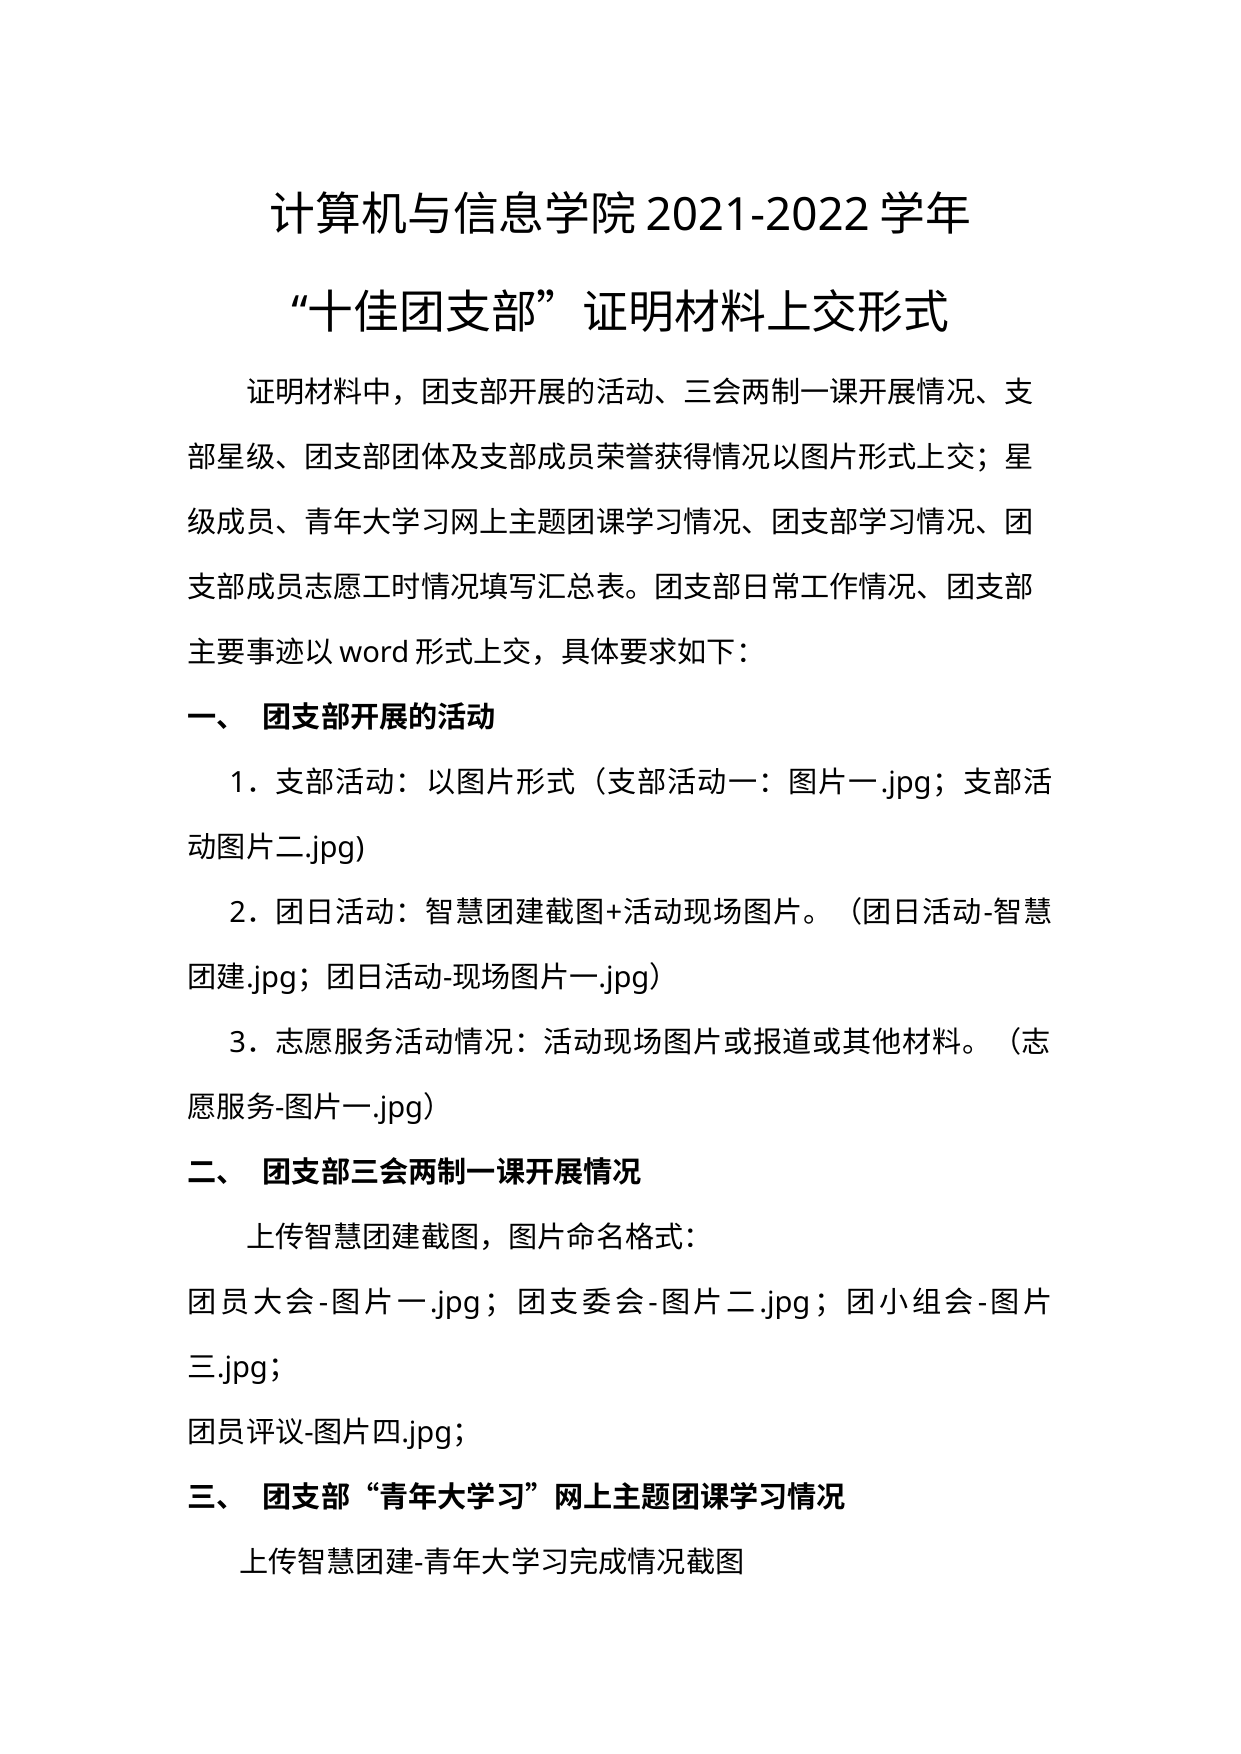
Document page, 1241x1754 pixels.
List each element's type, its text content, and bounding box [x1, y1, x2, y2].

list 团员大会-图片一.jpg；团支委会-图片二.jpg；团小组会-图片三.jpg； [187, 1267, 1053, 1397]
list 志愿服务活动情况：活动现场图片或报道或其他材料。（志愿服务-图片一.jpg） [187, 1007, 1053, 1137]
text 上传智慧团建-青年大学习完成情况截图 [187, 1527, 1053, 1592]
text 计算机与信息学院2021-2022学年 [187, 162, 1053, 259]
list 团日活动：智慧团建截图+活动现场图片。（团日活动-智慧团建.jpg；团日活动-现场图片一.jpg） [187, 877, 1053, 1007]
list 上传智慧团建截图，图片命名格式： [187, 1202, 1053, 1267]
list 团支部三会两制一课开展情况 [187, 1137, 1053, 1202]
list 证明材料中，团支部开展的活动、三会两制一课开展情况、支部星级、团支部团体及支部成员荣誉获得情况以图片形式上交；星级成员、青年大学习网上主题团课学习情况、团支部学习情况、团支部成员志愿工时情况填写汇总表。团支部日常工作情况、团支部主要事迹以word形式上交，具体要求如下： [187, 357, 1053, 682]
text “十佳团支部”证明材料上交形式 [187, 259, 1053, 357]
list 团支部“青年大学习”网上主题团课学习情况 [187, 1462, 1053, 1527]
list 支部活动：以图片形式（支部活动一：图片一.jpg；支部活动图片二.jpg) [187, 747, 1053, 877]
list 团支部开展的活动 [187, 682, 1053, 747]
list 团员评议-图片四.jpg； [187, 1397, 1053, 1462]
